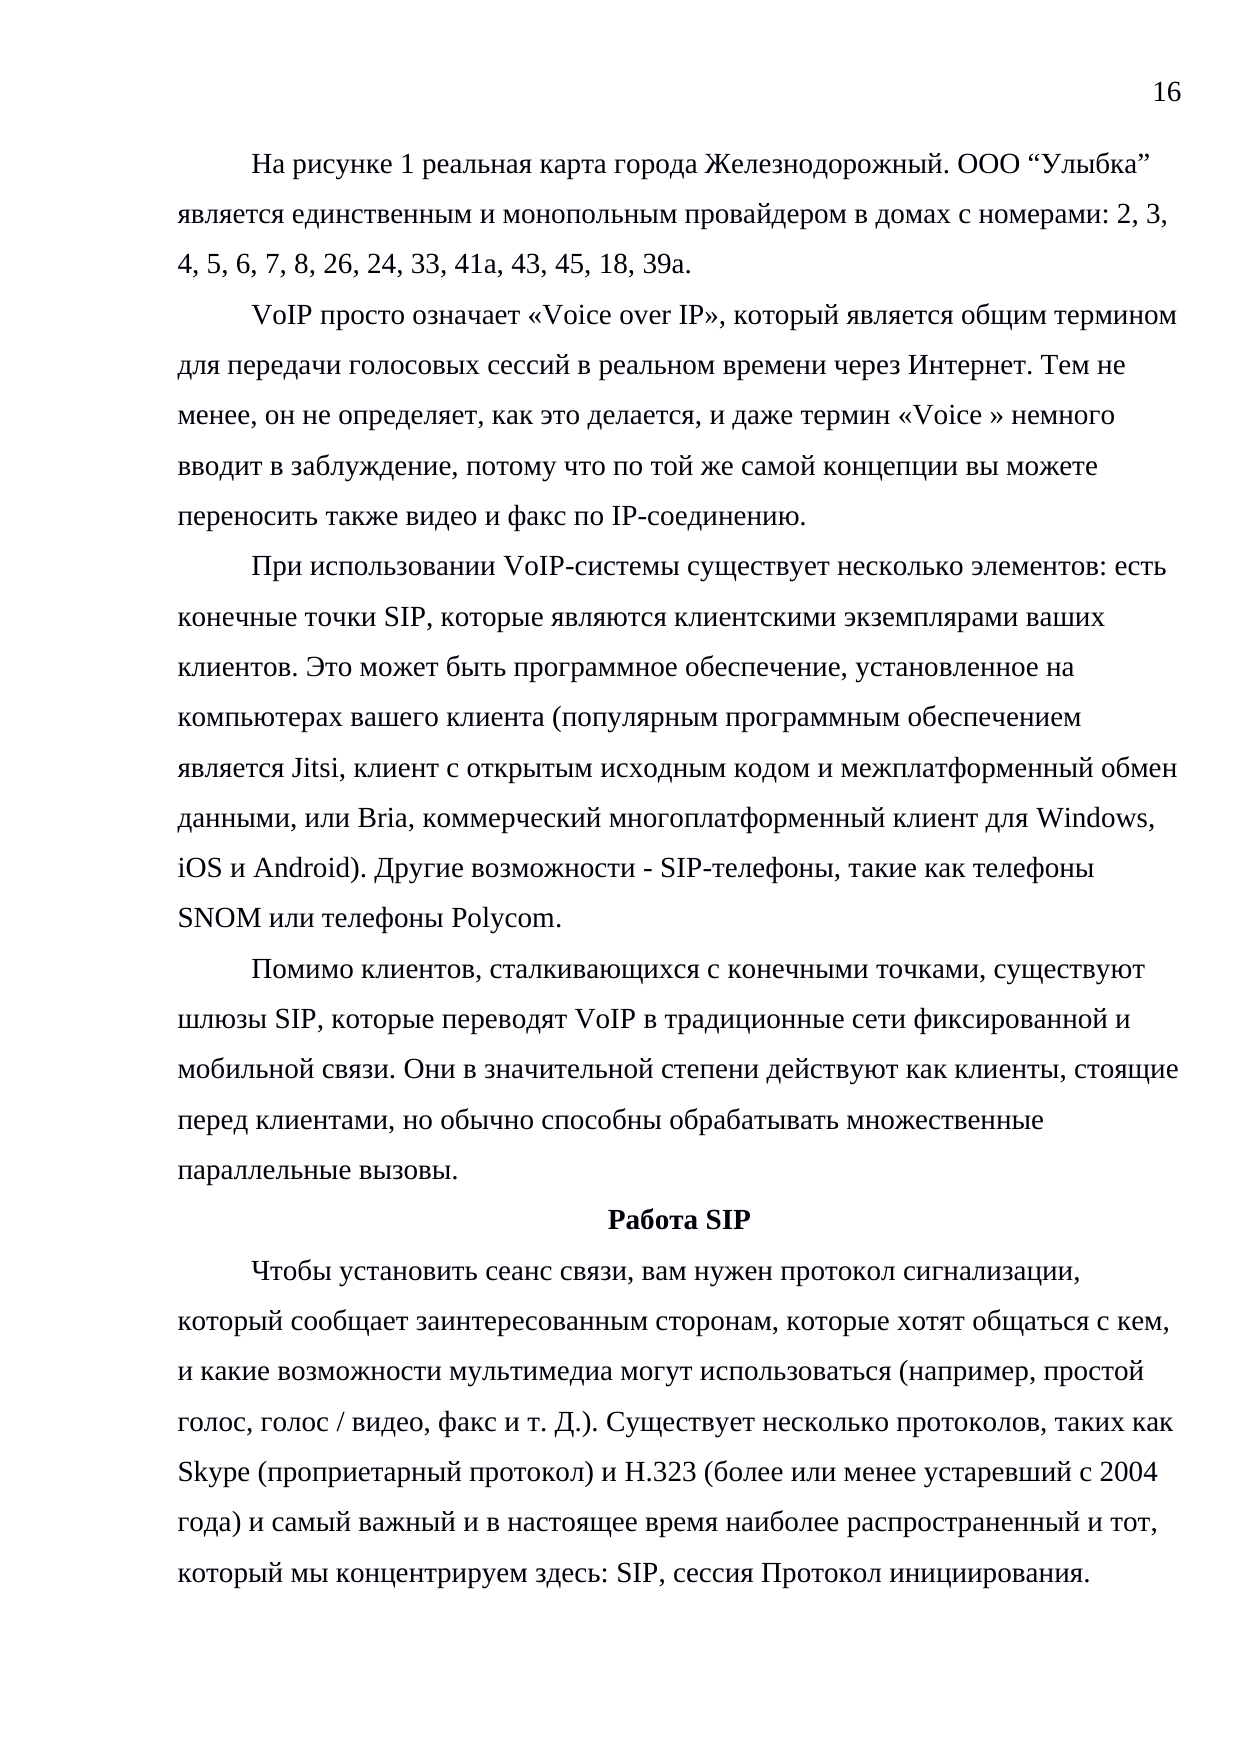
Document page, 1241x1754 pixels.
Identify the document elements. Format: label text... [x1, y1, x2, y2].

text VoIP просто означает «Voice over IP», который является общим термином для передачи голосовых сессий в реальном времени через Интернет. Тем не менее, он не определяет, как это делается, и даже термин «Voice » немного вводит в заблуждение, потому что по той же самой концепции вы можете переносить также видео и факс по IP-соединению. [177, 297, 1181, 532]
text Помимо клиентов, сталкивающихся с конечными точками, существуют шлюзы SIP, которые переводят VoIP в традиционные сети фиксированной и мобильной связи. Они в значительной степени действуют как клиенты, стоящие перед клиентами, но обычно способны обрабатывать множественные параллельные вызовы. [177, 951, 1181, 1186]
subtitle Работа SIP [177, 1202, 1181, 1236]
text На рисунке 1 реальная карта города Железнодорожный. ООО “Улыбка” является единственным и монопольным провайдером в домах с номерами: 2, 3, 4, 5, 6, 7, 8, 26, 24, 33, 41а, 43, 45, 18, 39а. [177, 146, 1181, 280]
text При использовании VoIP-системы существует несколько элементов: есть конечные точки SIP, которые являются клиентскими экземплярами ваших клиентов. Это может быть программное обеспечение, установленное на компьютерах вашего клиента (популярным программным обеспечением является Jitsi, клиент с открытым исходным кодом и межплатформенный обмен данными, или Bria, коммерческий многоплатформенный клиент для Windows, iOS и Android). Другие возможности - SIP-телефоны, такие как телефоны SNOM или телефоны Polycom. [177, 548, 1181, 934]
text Чтобы установить сеанс связи, вам нужен протокол сигнализации, который сообщает заинтересованным сторонам, которые хотят общаться с кем, и какие возможности мультимедиа могут использоваться (например, простой голос, голос / видео, факс и т. Д.). Существует несколько протоколов, таких как Skype (проприетарный протокол) и H.323 (более или менее устаревший с 2004 года) и самый важный и в настоящее время наиболее распространенный и тот, который мы концентрируем здесь: SIP, сессия Протокол инициирования. [177, 1253, 1181, 1588]
